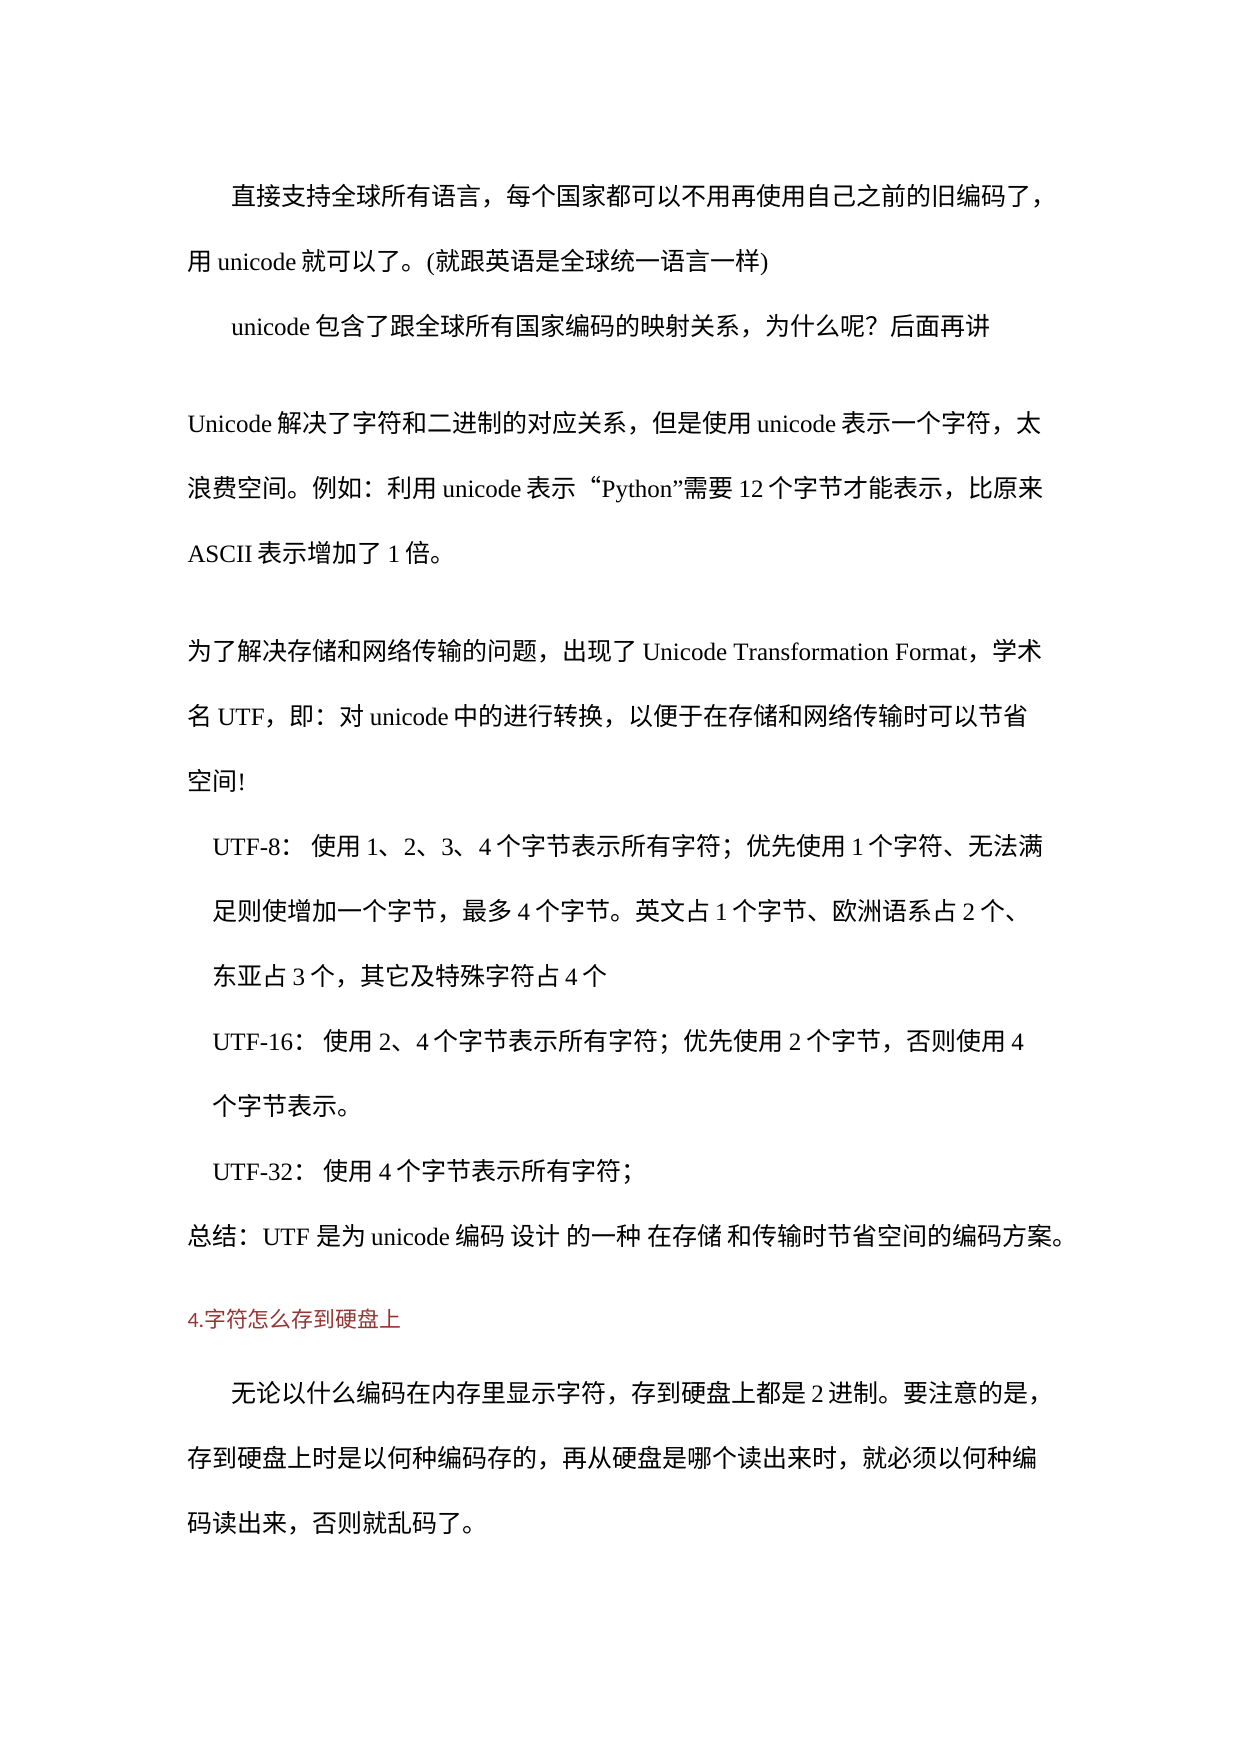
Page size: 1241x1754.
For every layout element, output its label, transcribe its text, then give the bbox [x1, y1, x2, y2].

text 无论以什么编码在内存里显示字符，存到硬盘上都是2进制。要注意的是，存到硬盘上时是以何种编码存的，再从硬盘是哪个读出来时，就必须以何种编码读出来，否则就乱码了。 [187, 1359, 1053, 1554]
text UTF-32： 使用4个字节表示所有字符； [212, 1137, 1053, 1202]
text 为了解决存储和网络传输的问题，出现了Unicode Transformation Format，学术名UTF，即：对unicode中的进行转换，以便于在存储和网络传输时可以节省空间! [187, 617, 1053, 812]
text 总结：UTF 是为unicode编码 设计 的一种 在存储 和传输时节省空间的编码方案。 [187, 1202, 1053, 1267]
text Unicode解决了字符和二进制的对应关系，但是使用unicode表示一个字符，太浪费空间。例如：利用unicode表示“Python”需要12个字节才能表示，比原来ASCII表示增加了1倍。 [187, 389, 1053, 584]
text UTF-16： 使用2、4个字节表示所有字符；优先使用2个字节，否则使用4个字节表示。 [212, 1007, 1053, 1137]
text unicode包含了跟全球所有国家编码的映射关系，为什么呢？后面再讲 [187, 292, 1053, 357]
subtitle 4.字符怎么存到硬盘上 [187, 1302, 1053, 1334]
text 直接支持全球所有语言，每个国家都可以不用再使用自己之前的旧编码了，用unicode就可以了。(就跟英语是全球统一语言一样) [187, 162, 1053, 292]
text UTF-8： 使用1、2、3、4个字节表示所有字符；优先使用1个字符、无法满足则使增加一个字节，最多4个字节。英文占1个字节、欧洲语系占2个、东亚占3个，其它及特殊字符占4个 [212, 812, 1053, 1007]
